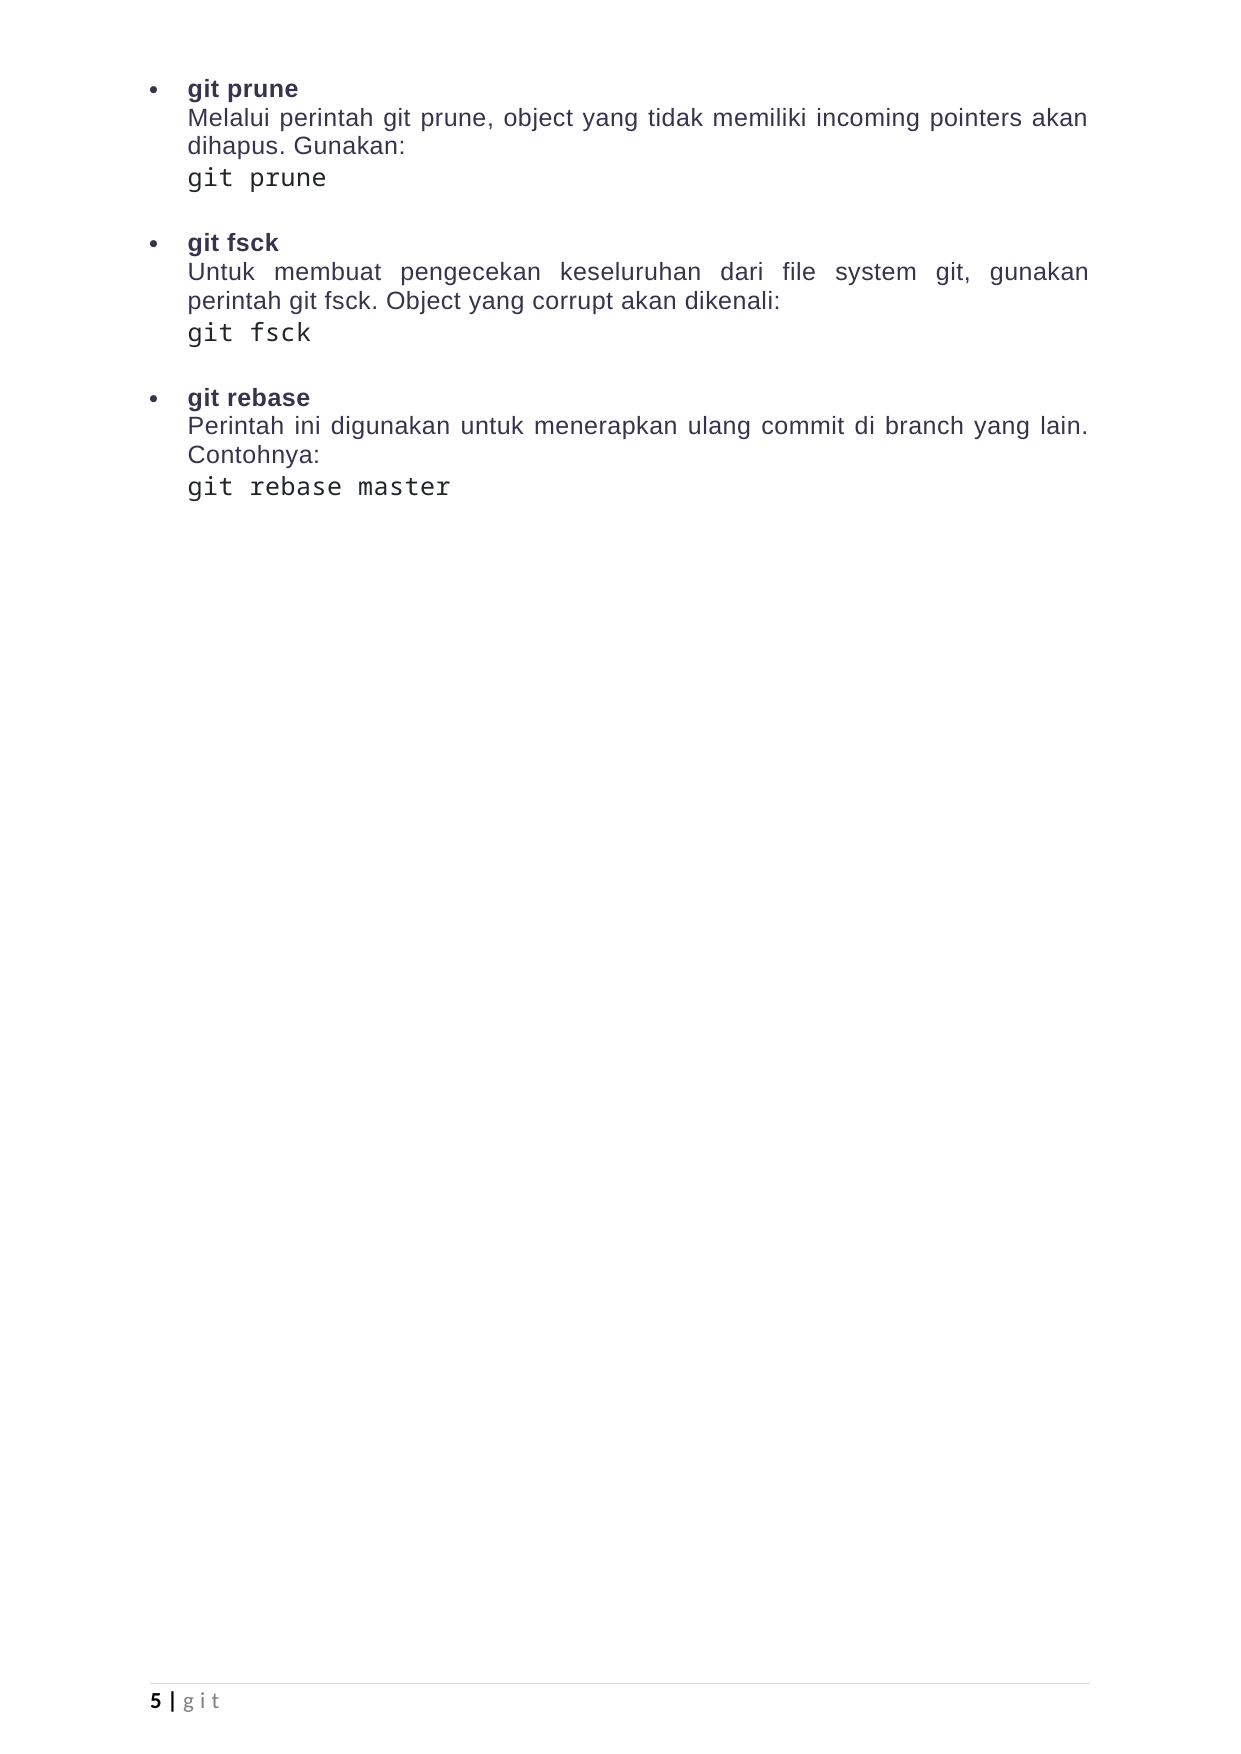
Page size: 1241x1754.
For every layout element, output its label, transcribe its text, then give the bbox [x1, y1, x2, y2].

text git rebase master [187, 469, 1090, 503]
list git prune [150, 74, 1090, 103]
text git fsck [187, 314, 1090, 348]
list git fsck [150, 228, 1090, 257]
text Melalui perintah git prune, object yang tidak memiliki incoming pointers akan dihapus. Gunakan: [187, 103, 1090, 160]
text git prune [187, 160, 1090, 194]
text Untuk membuat pengecekan keseluruhan dari file system git, gunakan perintah git fsck. Object yang corrupt akan dikenali: [187, 257, 1090, 314]
list git rebase [150, 383, 1090, 411]
text Perintah ini digunakan untuk menerapkan ulang commit di branch yang lain. Contohnya: [187, 411, 1090, 469]
